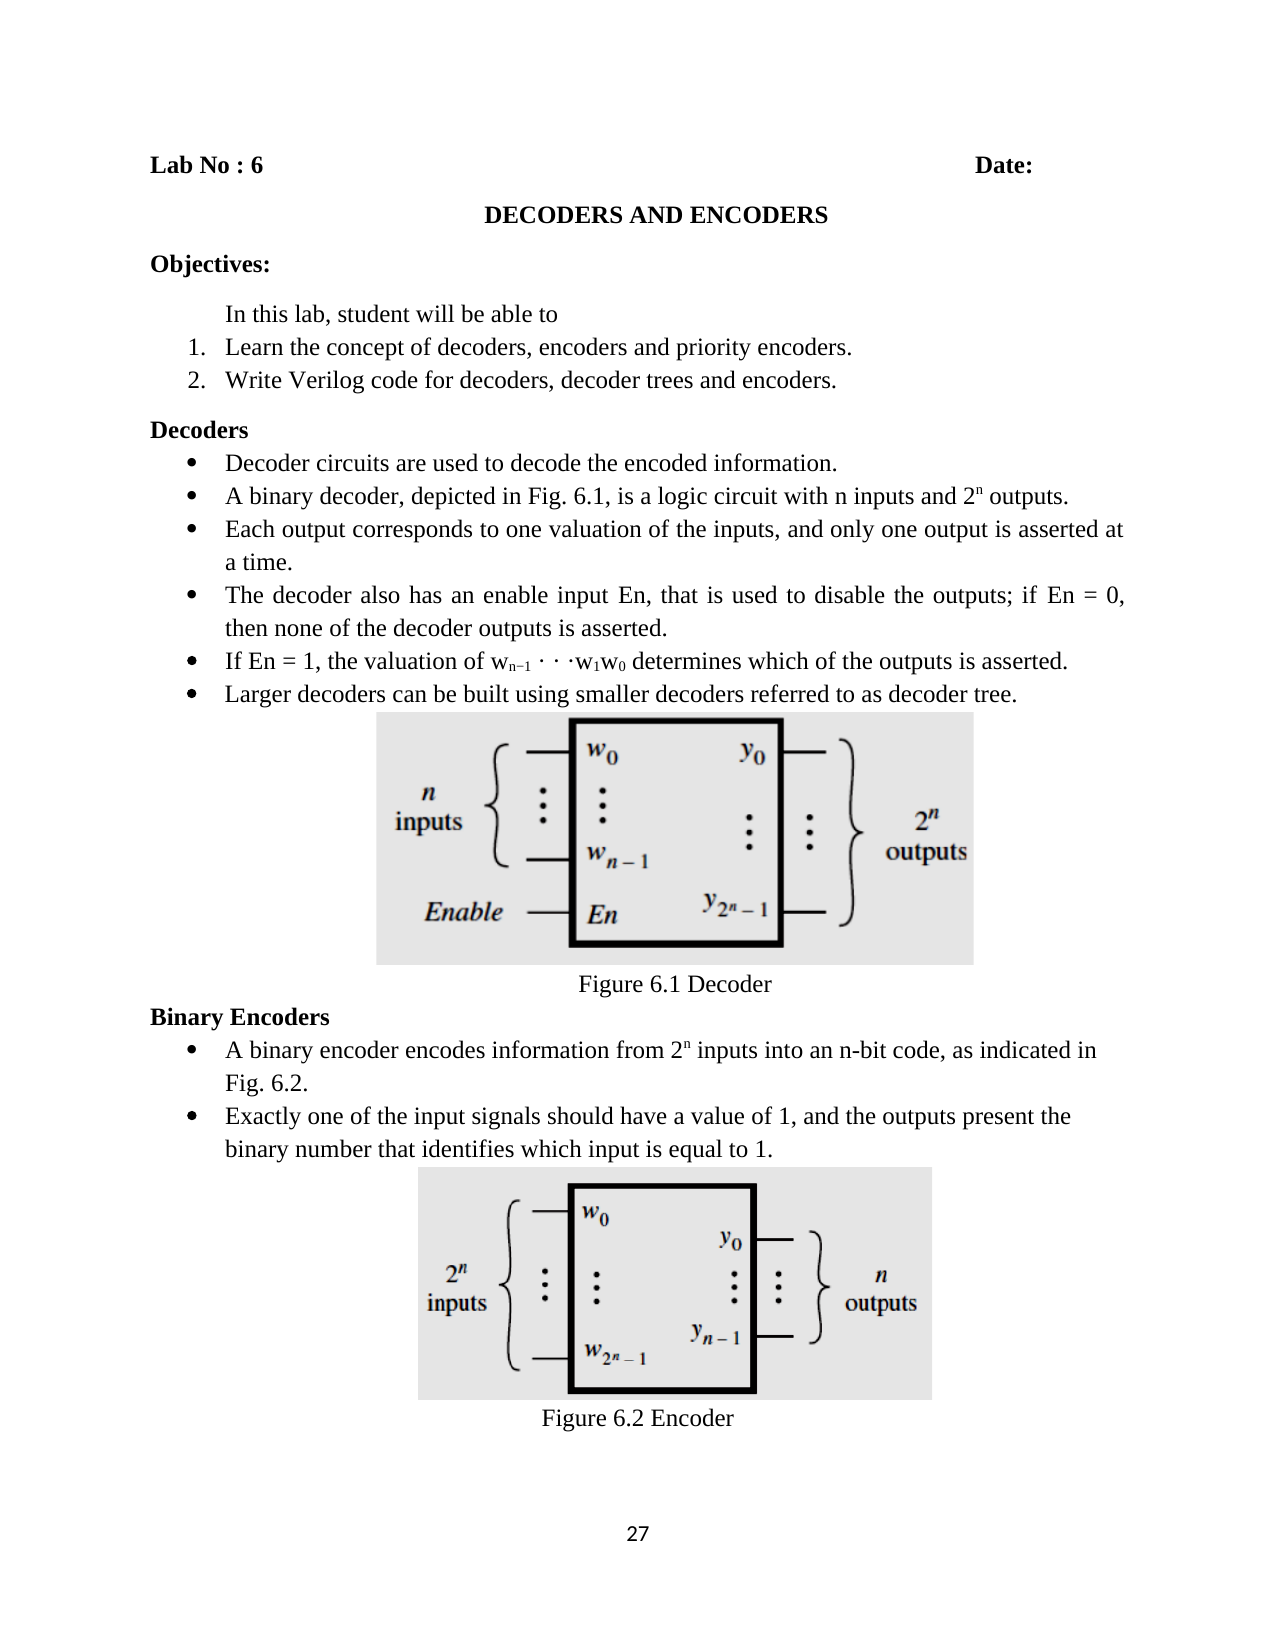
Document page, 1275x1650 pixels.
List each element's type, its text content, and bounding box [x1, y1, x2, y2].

list Decoder circuits are used to decode the encoded information. [187, 448, 1125, 477]
text Objectives: [150, 249, 1125, 278]
list A binary encoder encodes information from 2n inputs into an n-bit code, as indicated in Fig. 6.2. [187, 1035, 1125, 1097]
text Decoders [150, 415, 1125, 443]
list Write Verilog code for decoders, decoder trees and encoders. [187, 365, 1125, 394]
text Lab No : 6 Date: [150, 150, 1125, 179]
text Binary Encoders [150, 1002, 1125, 1031]
list If En = 1, the valuation of wn−1 · · ·w1w0 determines which of the outputs is asserted. [187, 646, 1125, 675]
list In this lab, student will be able to [225, 299, 1125, 328]
list Learn the concept of decoders, encoders and priority encoders. [187, 332, 1125, 361]
list Exactly one of the input signals should have a value of 1, and the outputs present the binary number that identifies which input is equal to 1. [187, 1101, 1125, 1163]
text DECODERS AND ENCODERS [150, 200, 1125, 228]
list The decoder also has an enable input En, that is used to disable the outputs; if En = 0, then none of the decoder outputs is asserted. [187, 580, 1125, 642]
list Figure 6.1 Decoder [225, 969, 1125, 998]
text Figure 6.2 Encoder [150, 1403, 1125, 1432]
list Larger decoders can be built using smaller decoders referred to as decoder tree. [187, 679, 1125, 708]
list A binary decoder, depicted in Fig. 6.1, is a logic circuit with n inputs and 2n outputs. [187, 481, 1125, 509]
list Each output corresponds to one valuation of the inputs, and only one output is asserted at a time. [187, 514, 1125, 576]
